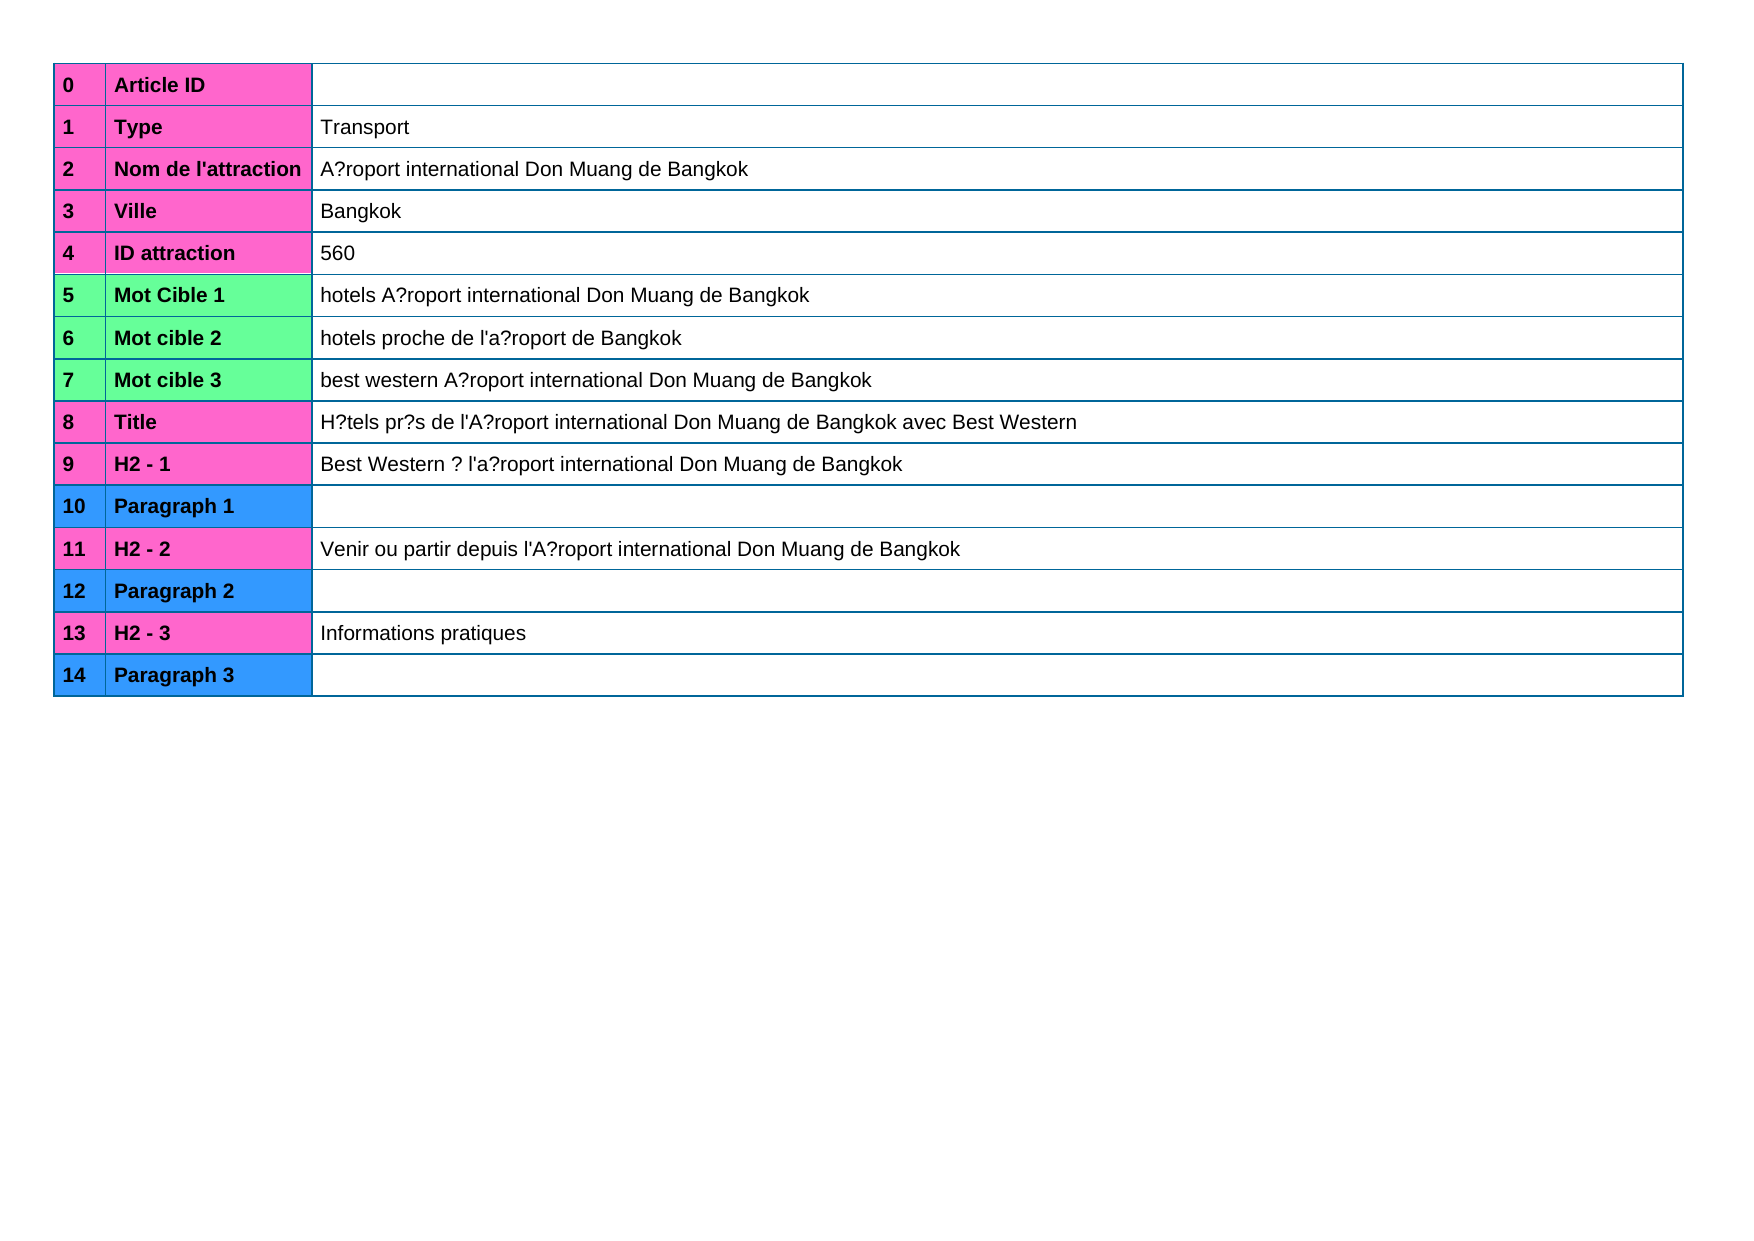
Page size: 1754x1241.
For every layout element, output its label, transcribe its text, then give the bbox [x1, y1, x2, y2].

table_cell Ville [106, 191, 311, 231]
table_cell Transport [313, 106, 1682, 147]
table_cell 2 [55, 148, 105, 189]
table_cell 560 [313, 233, 1682, 273]
table_cell Bangkok [313, 191, 1682, 231]
table_cell Mot cible 3 [106, 360, 311, 400]
table_cell best western A?roport international Don Muang de Bangkok [313, 360, 1682, 400]
table_cell hotels A?roport international Don Muang de Bangkok [313, 275, 1682, 316]
table_cell Paragraph 2 [106, 570, 311, 611]
table_cell 7 [55, 360, 105, 400]
table_cell 12 [55, 570, 105, 611]
table_cell H?tels pr?s de l'A?roport international Don Muang de Bangkok avec Best Western [313, 402, 1682, 442]
table_cell A?roport international Don Muang de Bangkok [313, 148, 1682, 189]
table_cell 1 [55, 106, 105, 147]
table_cell Nom de l'attraction [106, 148, 311, 189]
table_cell 3 [55, 191, 105, 231]
table_cell 14 [55, 655, 105, 695]
table_cell 5 [55, 275, 105, 316]
table_cell 4 [55, 233, 105, 273]
table_cell Venir ou partir depuis l'A?roport international Don Muang de Bangkok [313, 528, 1682, 569]
table_cell Paragraph 3 [106, 655, 311, 695]
table_header Article ID [106, 64, 311, 105]
table_cell 8 [55, 402, 105, 442]
table_cell 13 [55, 613, 105, 653]
table_cell Paragraph 1 [106, 486, 311, 527]
table_cell 10 [55, 486, 105, 527]
table_cell H2 - 1 [106, 444, 311, 484]
table_cell 9 [55, 444, 105, 484]
table_cell [313, 486, 1682, 527]
table_cell [313, 655, 1682, 695]
table_cell H2 - 2 [106, 528, 311, 569]
table_cell H2 - 3 [106, 613, 311, 653]
table_header [313, 64, 1682, 105]
table_cell Mot cible 2 [106, 317, 311, 358]
table_cell Best Western ? l'a?roport international Don Muang de Bangkok [313, 444, 1682, 484]
table_cell Informations pratiques [313, 613, 1682, 653]
table_header 0 [55, 64, 105, 105]
table_cell Mot Cible 1 [106, 275, 311, 316]
table_cell 11 [55, 528, 105, 569]
table_cell 6 [55, 317, 105, 358]
table_cell Title [106, 402, 311, 442]
table_cell hotels proche de l'a?roport de Bangkok [313, 317, 1682, 358]
table_cell [313, 570, 1682, 611]
table_cell ID attraction [106, 233, 311, 273]
table_cell Type [106, 106, 311, 147]
